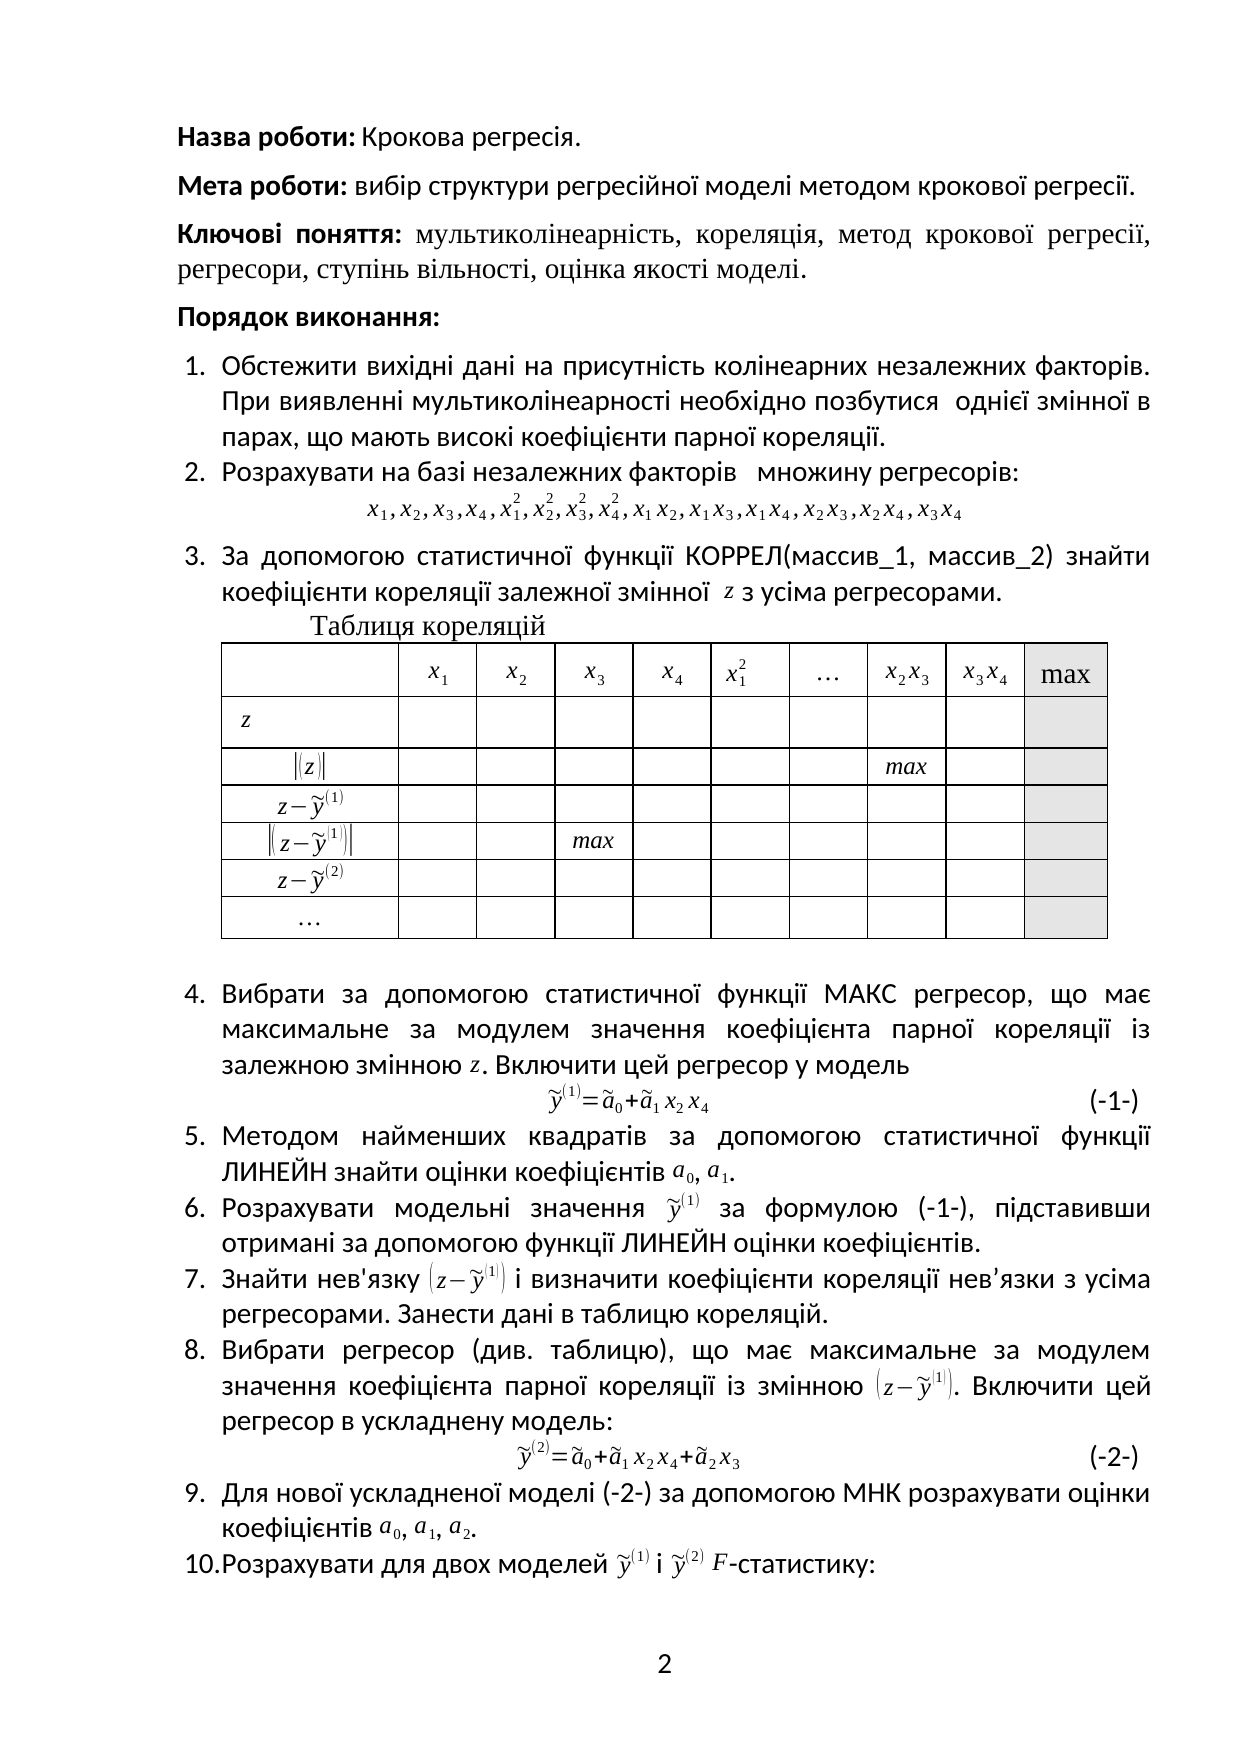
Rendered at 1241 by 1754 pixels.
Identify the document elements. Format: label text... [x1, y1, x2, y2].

table_header (-1-) [1078, 1082, 1151, 1117]
table_header [477, 644, 554, 696]
table_header max [1025, 644, 1107, 696]
table_cell [556, 897, 632, 938]
table_cell [868, 860, 945, 896]
list Вибрати регресор (див. таблицю), що має максимальне за модулем значення коефіцієнта парної кореляції із змінною . Включити цей регресор в ускладнену модель: [184, 1331, 1152, 1438]
table_cell [947, 697, 1024, 747]
list За допомогою статистичної функції КОРРЕЛ(массив_1, массив_2) знайти коефіцієнти кореляції залежної змінної з усіма регресорами. [184, 537, 1152, 608]
table_cell [634, 897, 710, 938]
table_cell [477, 749, 554, 784]
table_cell [399, 697, 476, 747]
table_cell [556, 749, 632, 784]
table_cell [790, 823, 867, 859]
table_header [556, 644, 632, 696]
table_cell [634, 823, 710, 859]
table_cell [634, 860, 710, 896]
table_cell [477, 697, 554, 747]
table_header [712, 644, 789, 696]
table_cell [712, 697, 789, 747]
table_cell [1025, 749, 1107, 784]
table_cell [399, 860, 476, 896]
table_header [868, 644, 945, 696]
table_header (-2-) [1078, 1438, 1151, 1474]
table_cell [556, 697, 632, 747]
table_cell [712, 860, 789, 896]
table_header [634, 644, 710, 696]
table_cell [790, 697, 867, 747]
list Для нової ускладненої моделі (-2-) за допомогою МНК розрахувати оцінки коефіцієнтів , , . [184, 1474, 1152, 1545]
table_cell [947, 897, 1024, 938]
table_cell [556, 786, 632, 821]
table_cell [868, 897, 945, 938]
table_cell [790, 897, 867, 938]
table_cell [712, 897, 789, 938]
table_header [178, 1082, 1078, 1117]
text Ключові поняття: мультиколінеарність, кореляція, метод крокової регресії, регресори, ступінь вільності, оцінка якості моделі. [177, 215, 1152, 286]
table_cell [477, 897, 554, 938]
table_cell [868, 823, 945, 859]
text Порядок виконання: [177, 298, 1152, 334]
table_cell [947, 823, 1024, 859]
table_cell [477, 823, 554, 859]
table_cell [947, 860, 1024, 896]
table_cell [868, 697, 945, 747]
table_cell [634, 749, 710, 784]
table_cell [222, 860, 398, 896]
table_cell [790, 786, 867, 821]
table_cell [790, 860, 867, 896]
table_cell [399, 786, 476, 821]
table_cell [712, 823, 789, 859]
table_cell [477, 860, 554, 896]
table_cell [1025, 860, 1107, 896]
list Розрахувати модельні значення за формулою (-1-), підставивши отримані за допомогою функції ЛИНЕЙН оцінки коефіцієнтів. [184, 1189, 1152, 1260]
table_cell [1025, 897, 1107, 938]
table_header [178, 1438, 1078, 1474]
table_cell [222, 897, 398, 938]
table_header [222, 644, 398, 696]
table_cell [712, 786, 789, 821]
table_header [947, 644, 1024, 696]
list Таблиця кореляцій [310, 608, 1152, 642]
table_cell [1025, 823, 1107, 859]
table_cell [868, 749, 945, 784]
list Розрахувати на базі незалежних факторів множину регресорів: [184, 453, 1152, 489]
table_cell [634, 697, 710, 747]
table_cell [634, 786, 710, 821]
list Методом найменших квадратів за допомогою статистичної функції ЛИНЕЙН знайти оцінки коефіцієнтів , . [184, 1117, 1152, 1189]
table_cell [399, 823, 476, 859]
table_cell [556, 823, 632, 859]
table_cell [868, 786, 945, 821]
table_cell [947, 749, 1024, 784]
table_cell [712, 749, 789, 784]
table_cell [790, 749, 867, 784]
table_cell [1025, 697, 1107, 747]
text Назва роботи: Крокова регресія. [177, 118, 1152, 154]
table_cell [477, 786, 554, 821]
table_cell [222, 786, 398, 821]
table_header [399, 644, 476, 696]
table_header [790, 644, 867, 696]
table_cell [399, 897, 476, 938]
table_cell [947, 786, 1024, 821]
table_cell [556, 860, 632, 896]
table_cell [222, 823, 398, 859]
list Знайти нев'язку і визначити коефіцієнти кореляції нев’язки з усіма регресорами. Занести дані в таблицю кореляцій. [184, 1260, 1152, 1331]
list Обстежити вихідні дані на присутність колінеарних незалежних факторів. При виявленні мультиколінеарності необхідно позбутися однієї змінної в парах, що мають високі коефіцієнти парної кореляції. [184, 347, 1152, 453]
table_cell [399, 749, 476, 784]
table_cell [1025, 786, 1107, 821]
text Мета роботи: вибір структури регресійної моделі методом крокової регресії. [177, 167, 1152, 202]
table_cell [222, 749, 398, 784]
table_cell [222, 697, 398, 747]
list Розрахувати для двох моделей і -статистику: [184, 1545, 1152, 1581]
list Вибрати за допомогою статистичної функції МАКС регресор, що має максимальне за модулем значення коефіцієнта парної кореляції із залежною змінною . Включити цей регресор у модель [184, 975, 1152, 1082]
